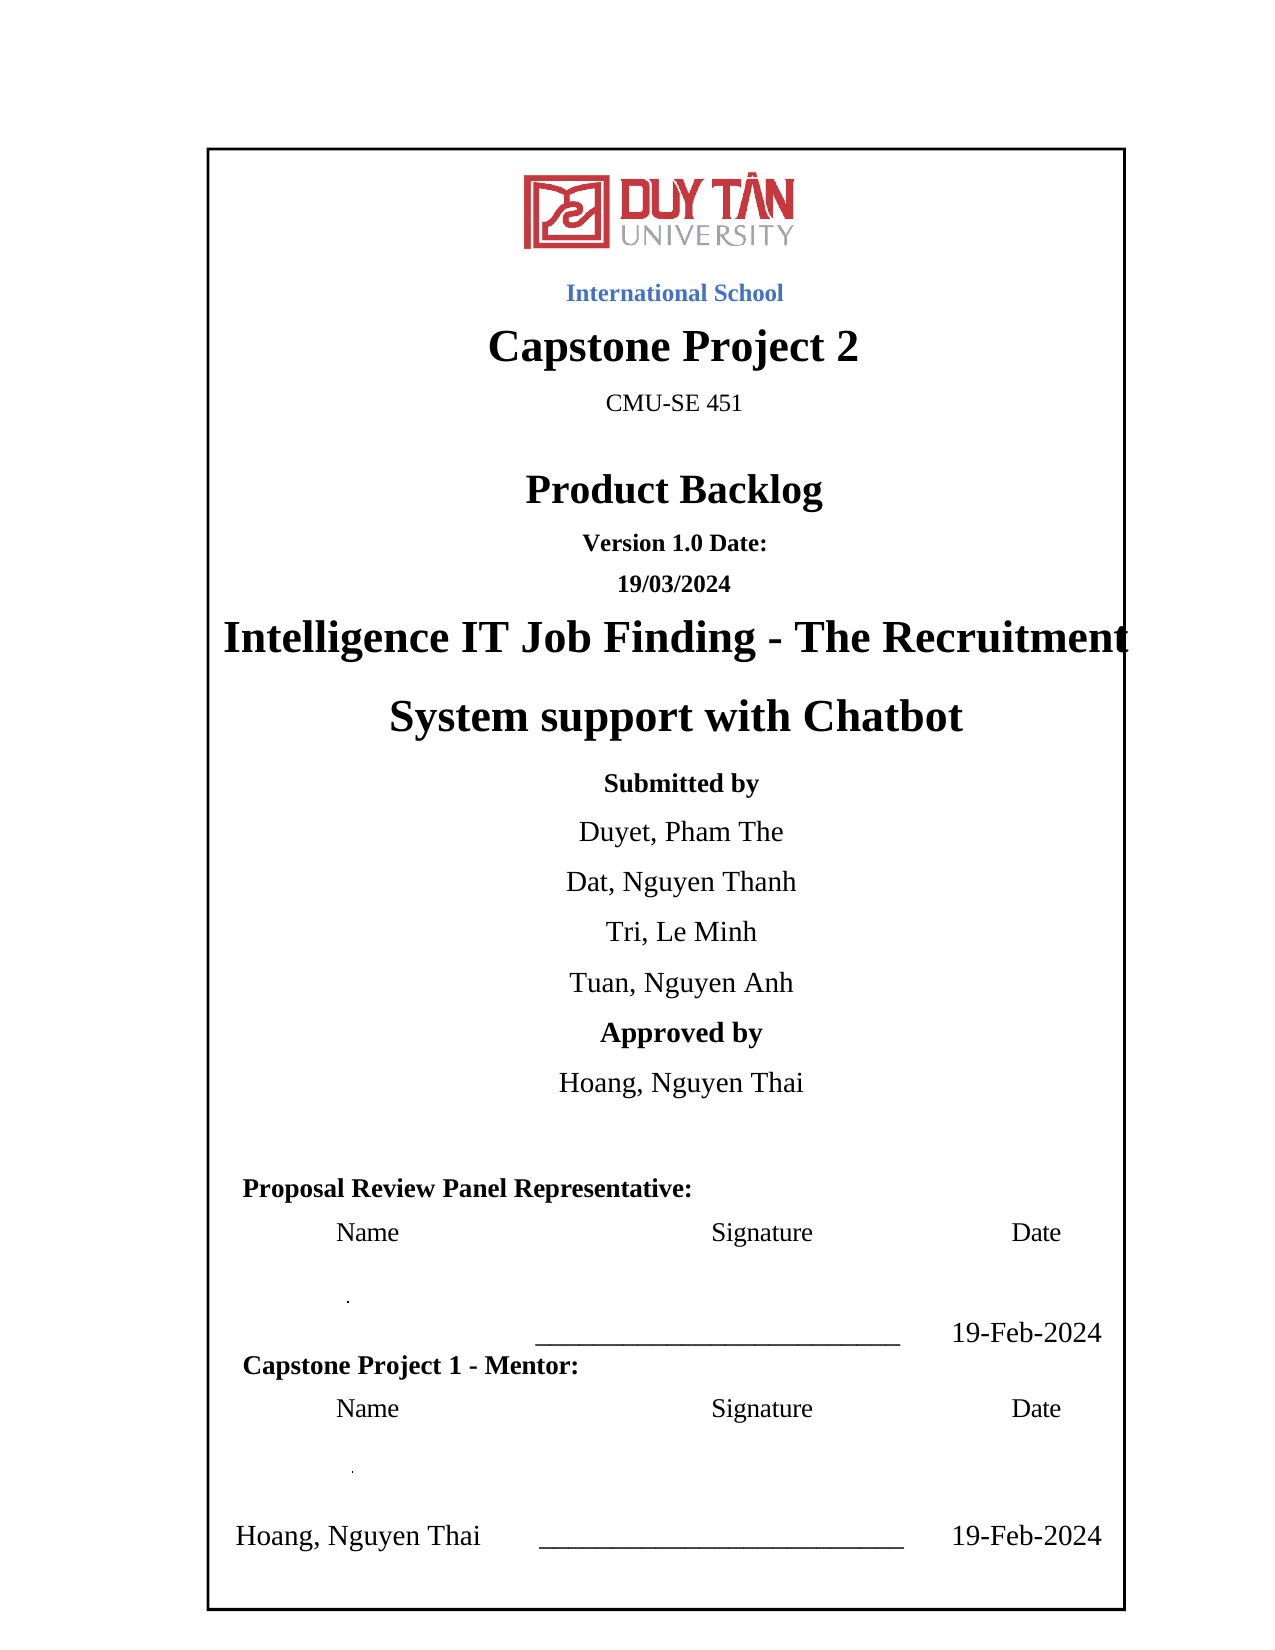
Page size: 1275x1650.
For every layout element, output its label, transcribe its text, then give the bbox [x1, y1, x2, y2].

text Hoang, Nguyen Thai _________________________ 19-Feb-2024 [179, 1518, 1183, 1551]
text Approved by [179, 1015, 1183, 1049]
text _________________________ 19-Feb-2024 [179, 1315, 1183, 1349]
text Submitted by [179, 767, 1183, 798]
text Version 1.0 Date: 19/03/2024 [579, 528, 768, 597]
text Name Signature Date [214, 1393, 1183, 1424]
picture [524, 172, 795, 249]
text Product Backlog [214, 464, 1134, 512]
text Duyet, Pham The [179, 814, 1183, 847]
text Capstone Project 1 - Mentor: [242, 1349, 1183, 1380]
text Tuan, Nguyen Anh [179, 965, 1183, 998]
text Intelligence IT Job Finding - The Recruitment System support with Chatbot [217, 609, 1135, 741]
text International School [214, 278, 1135, 307]
text Dat, Nguyen Thanh [179, 864, 1183, 898]
text Name Signature Date [214, 1216, 1183, 1247]
text Tri, Le Minh [179, 914, 1183, 948]
text Proposal Review Panel Representative: [242, 1172, 1183, 1203]
text Hoang, Nguyen Thai [179, 1066, 1183, 1099]
text Capstone Project 2 [214, 319, 1133, 372]
text CMU-SE 451 [214, 388, 1135, 417]
